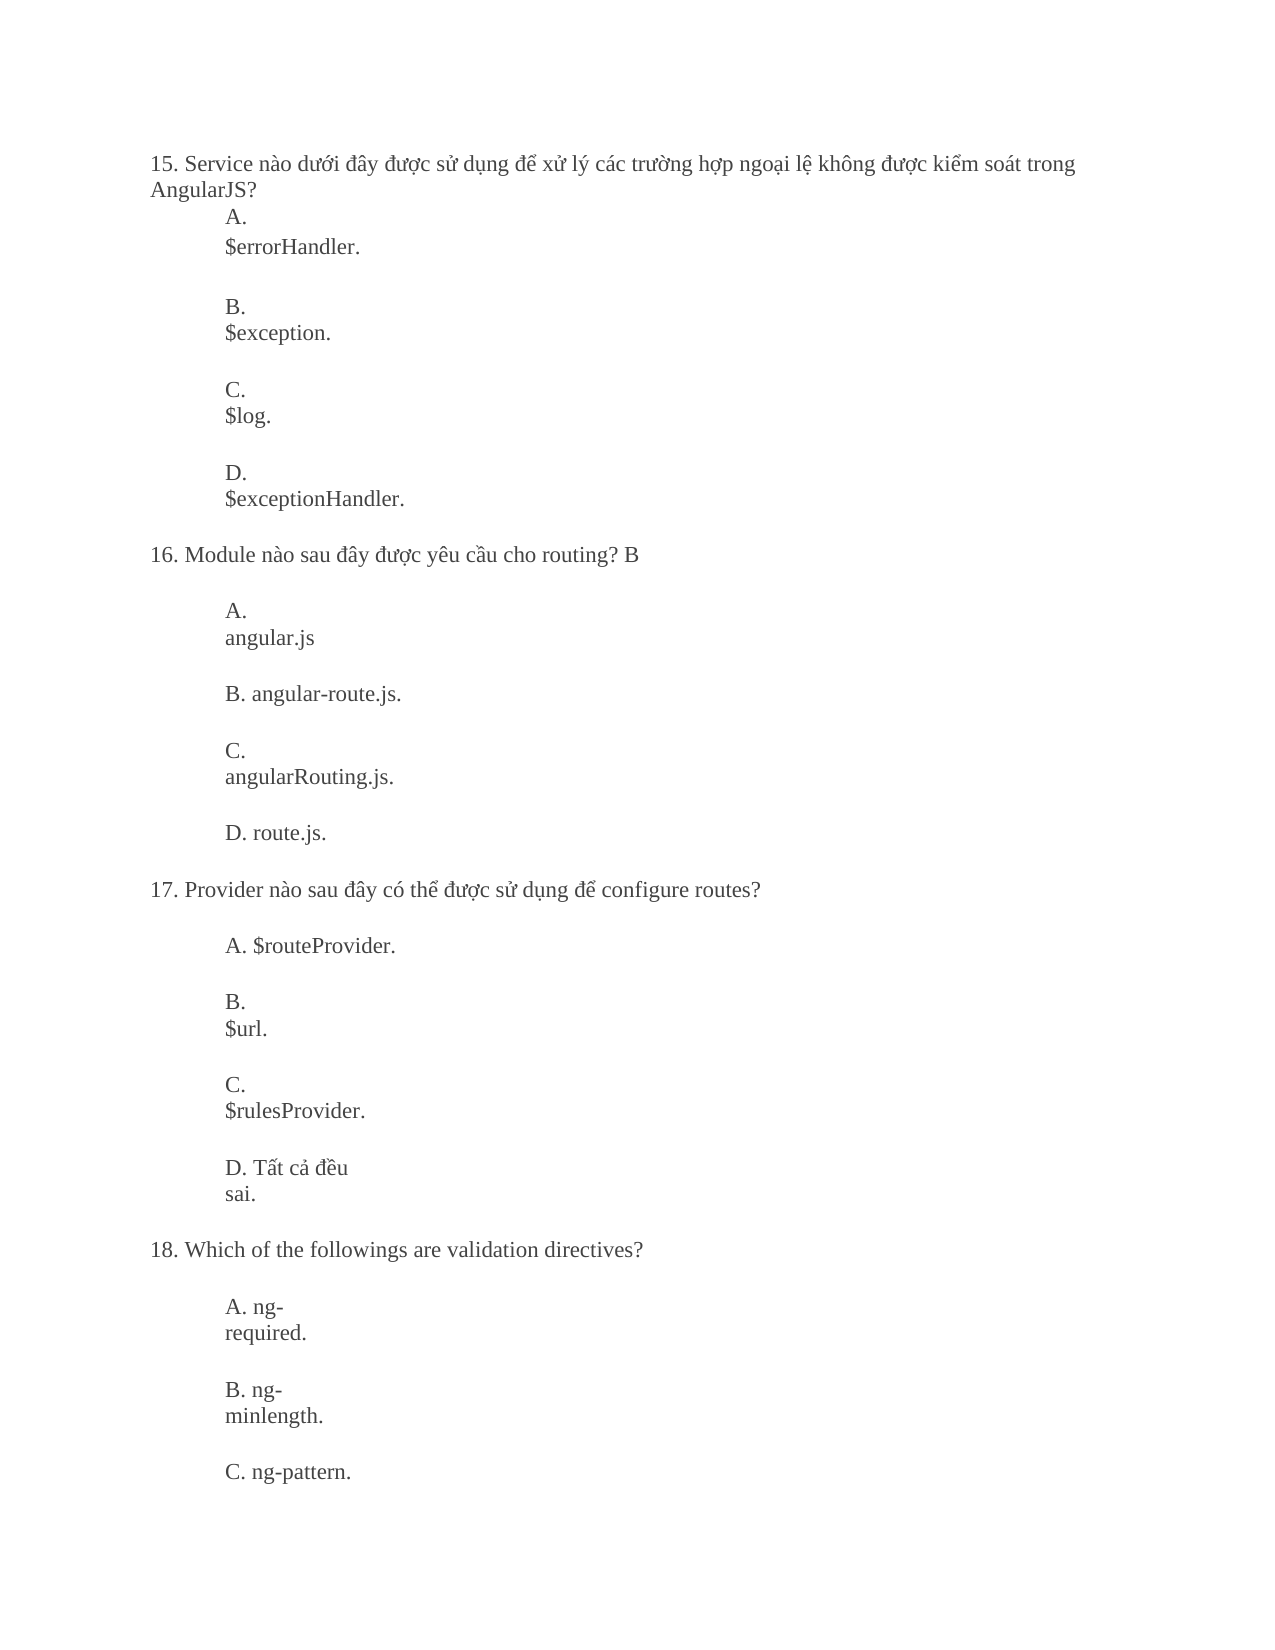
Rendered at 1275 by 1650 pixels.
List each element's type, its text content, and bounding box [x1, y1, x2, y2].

text A. $errorHandler. [225, 203, 388, 259]
text 16. Module nào sau đây được yêu cầu cho routing? B [150, 541, 656, 568]
text B. $url. [225, 988, 292, 1041]
text B. angular-route.js. [225, 680, 403, 707]
text C. angularRouting.js. [225, 737, 417, 789]
text C. $log. [225, 376, 294, 428]
text A. $routeProvider. [225, 932, 397, 958]
text D. Tất cả đều sai. [225, 1154, 383, 1207]
text C. ng-pattern. [225, 1458, 354, 1485]
text B. ng-minlength. [225, 1376, 379, 1428]
text 18. Which of the followings are validation directives? [150, 1237, 673, 1263]
text A. ng-required. [225, 1293, 365, 1346]
text C. $rulesProvider. [225, 1071, 391, 1124]
text 17. Provider nào sau đây có thể được sử dụng để configure routes? [150, 876, 809, 902]
text D. $exceptionHandler. [225, 458, 433, 511]
text A. angular.js [225, 598, 339, 650]
text B. $exception. [225, 293, 357, 346]
text D. route.js. [225, 819, 327, 846]
text 15. Service nào dưới đây được sử dụng để xử lý các trường hợp ngoại lệ không được kiểm soát trong AngularJS? [150, 150, 1116, 203]
